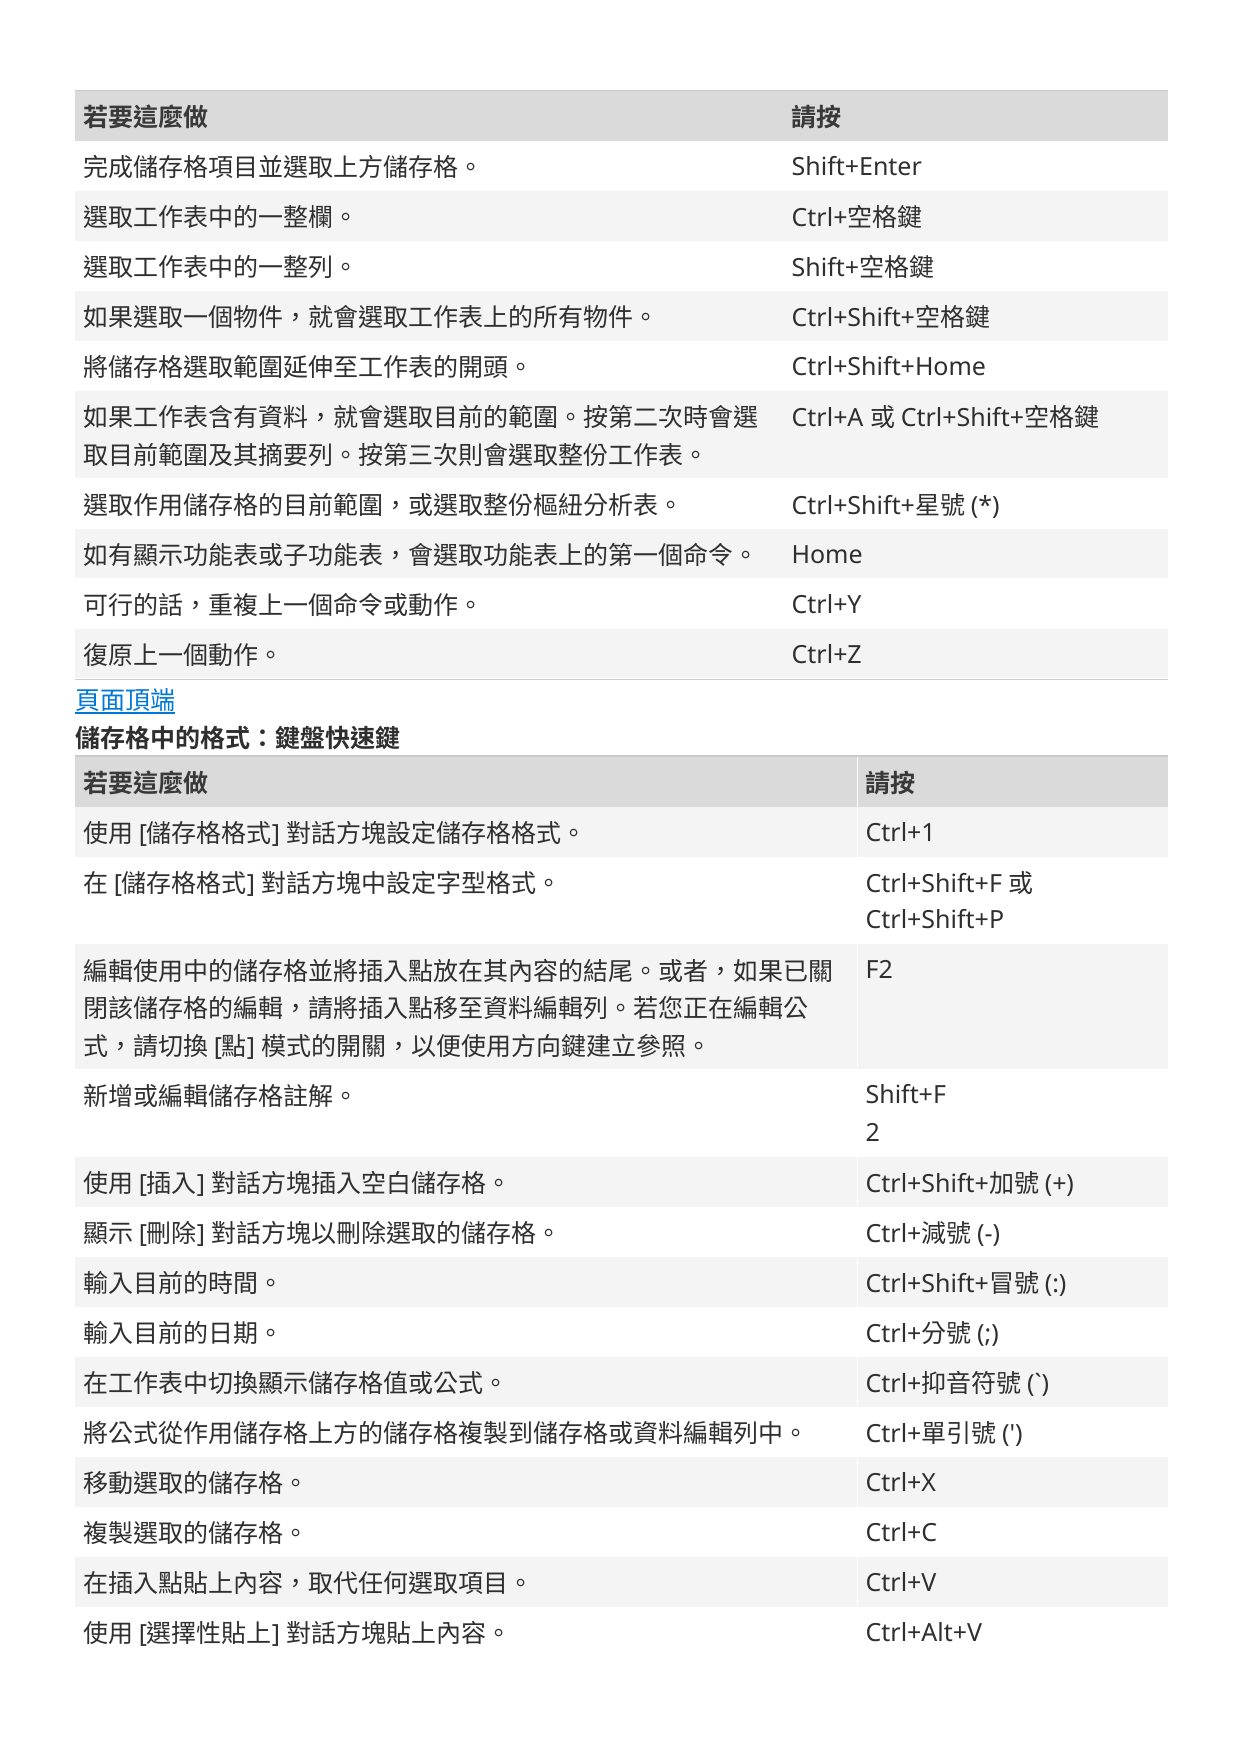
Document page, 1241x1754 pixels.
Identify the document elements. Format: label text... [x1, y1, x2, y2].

table_cell F2 [858, 944, 1168, 1069]
table_header 請按 [858, 757, 1168, 807]
table_cell Ctrl+Alt+V [858, 1607, 1168, 1657]
table_cell Ctrl+Shift+空格鍵 [784, 291, 1168, 341]
table_cell 在工作表中切換顯示儲存格值或公式。 [75, 1357, 857, 1407]
table_cell Shift+F2 [858, 1069, 974, 1157]
table_cell Ctrl+1 [858, 807, 1168, 857]
table_cell 將儲存格選取範圍延伸至工作表的開頭。 [75, 341, 784, 391]
table_cell Ctrl+Shift+Home [784, 341, 1168, 391]
table_cell Ctrl+X [858, 1457, 1168, 1507]
table_cell 編輯使用中的儲存格並將插入點放在其內容的結尾。或者，如果已關閉該儲存格的編輯，請將插入點移至資料編輯列。若您正在編輯公式，請切換 [點] 模式的開關，以便使用方向鍵建立參照。 [75, 944, 857, 1069]
table_cell Ctrl+分號 (;) [858, 1307, 1168, 1357]
table_cell Ctrl+Z [784, 629, 1168, 678]
table_header 若要這麼做 [75, 757, 857, 807]
table_cell 使用 [選擇性貼上] 對話方塊貼上內容。 [75, 1607, 857, 1657]
table_cell 新增或編輯儲存格註解。 [75, 1069, 857, 1157]
text 儲存格中的格式：鍵盤快速鍵 [75, 718, 1165, 755]
table_cell Ctrl+Shift+星號 (*) [784, 479, 1168, 528]
table_header 若要這麼做 [75, 91, 784, 141]
table_cell 在 [儲存格格式] 對話方塊中設定字型格式。 [75, 857, 857, 944]
table_cell Ctrl+空格鍵 [784, 191, 1168, 241]
table_cell 輸入目前的日期。 [75, 1307, 857, 1357]
table_cell Ctrl+Shift+加號 (+) [858, 1157, 1168, 1207]
table_cell Ctrl+Shift+冒號 (:) [858, 1257, 1168, 1307]
text 頁面頂端 [75, 680, 1165, 718]
table_cell 選取工作表中的一整列。 [75, 241, 784, 291]
table_cell Ctrl+A 或 Ctrl+Shift+空格鍵 [784, 391, 1168, 478]
table_cell 顯示 [刪除] 對話方塊以刪除選取的儲存格。 [75, 1207, 857, 1257]
table_cell 複製選取的儲存格。 [75, 1507, 857, 1557]
table_cell Shift+空格鍵 [784, 241, 1168, 291]
table_cell Ctrl+C [858, 1507, 1168, 1557]
table_cell 使用 [插入] 對話方塊插入空白儲存格。 [75, 1157, 857, 1207]
table_cell 如有顯示功能表或子功能表，會選取功能表上的第一個命令。 [75, 529, 784, 578]
table_cell 移動選取的儲存格。 [75, 1457, 857, 1507]
table_cell Ctrl+抑音符號 (`) [858, 1357, 1168, 1407]
table_cell 復原上一個動作。 [75, 629, 784, 678]
table_cell 將公式從作用儲存格上方的儲存格複製到儲存格或資料編輯列中。 [75, 1407, 857, 1457]
table_cell 選取工作表中的一整欄。 [75, 191, 784, 241]
table_cell Ctrl+Shift+F 或 Ctrl+Shift+P [858, 857, 1168, 944]
table_cell Ctrl+單引號 (') [858, 1407, 1168, 1457]
table_cell 如果工作表含有資料，就會選取目前的範圍。按第二次時會選取目前範圍及其摘要列。按第三次則會選取整份工作表。 [75, 391, 784, 478]
table_cell 選取作用儲存格的目前範圍，或選取整份樞紐分析表。 [75, 479, 784, 528]
table_cell 如果選取一個物件，就會選取工作表上的所有物件。 [75, 291, 784, 341]
table_cell 輸入目前的時間。 [75, 1257, 857, 1307]
table_cell Ctrl+減號 (-) [858, 1207, 1168, 1257]
table_cell 在插入點貼上內容，取代任何選取項目。 [75, 1557, 857, 1607]
table_cell Ctrl+Y [784, 579, 1168, 628]
table_cell Home [784, 529, 1168, 578]
table_cell Shift+Enter [784, 141, 1168, 191]
table_cell 可行的話，重複上一個命令或動作。 [75, 579, 784, 628]
table_cell Ctrl+V [858, 1557, 1168, 1607]
table_cell 使用 [儲存格格式] 對話方塊設定儲存格格式。 [75, 807, 857, 857]
table_header 請按 [784, 91, 1168, 141]
table_cell 完成儲存格項目並選取上方儲存格。 [75, 141, 784, 191]
